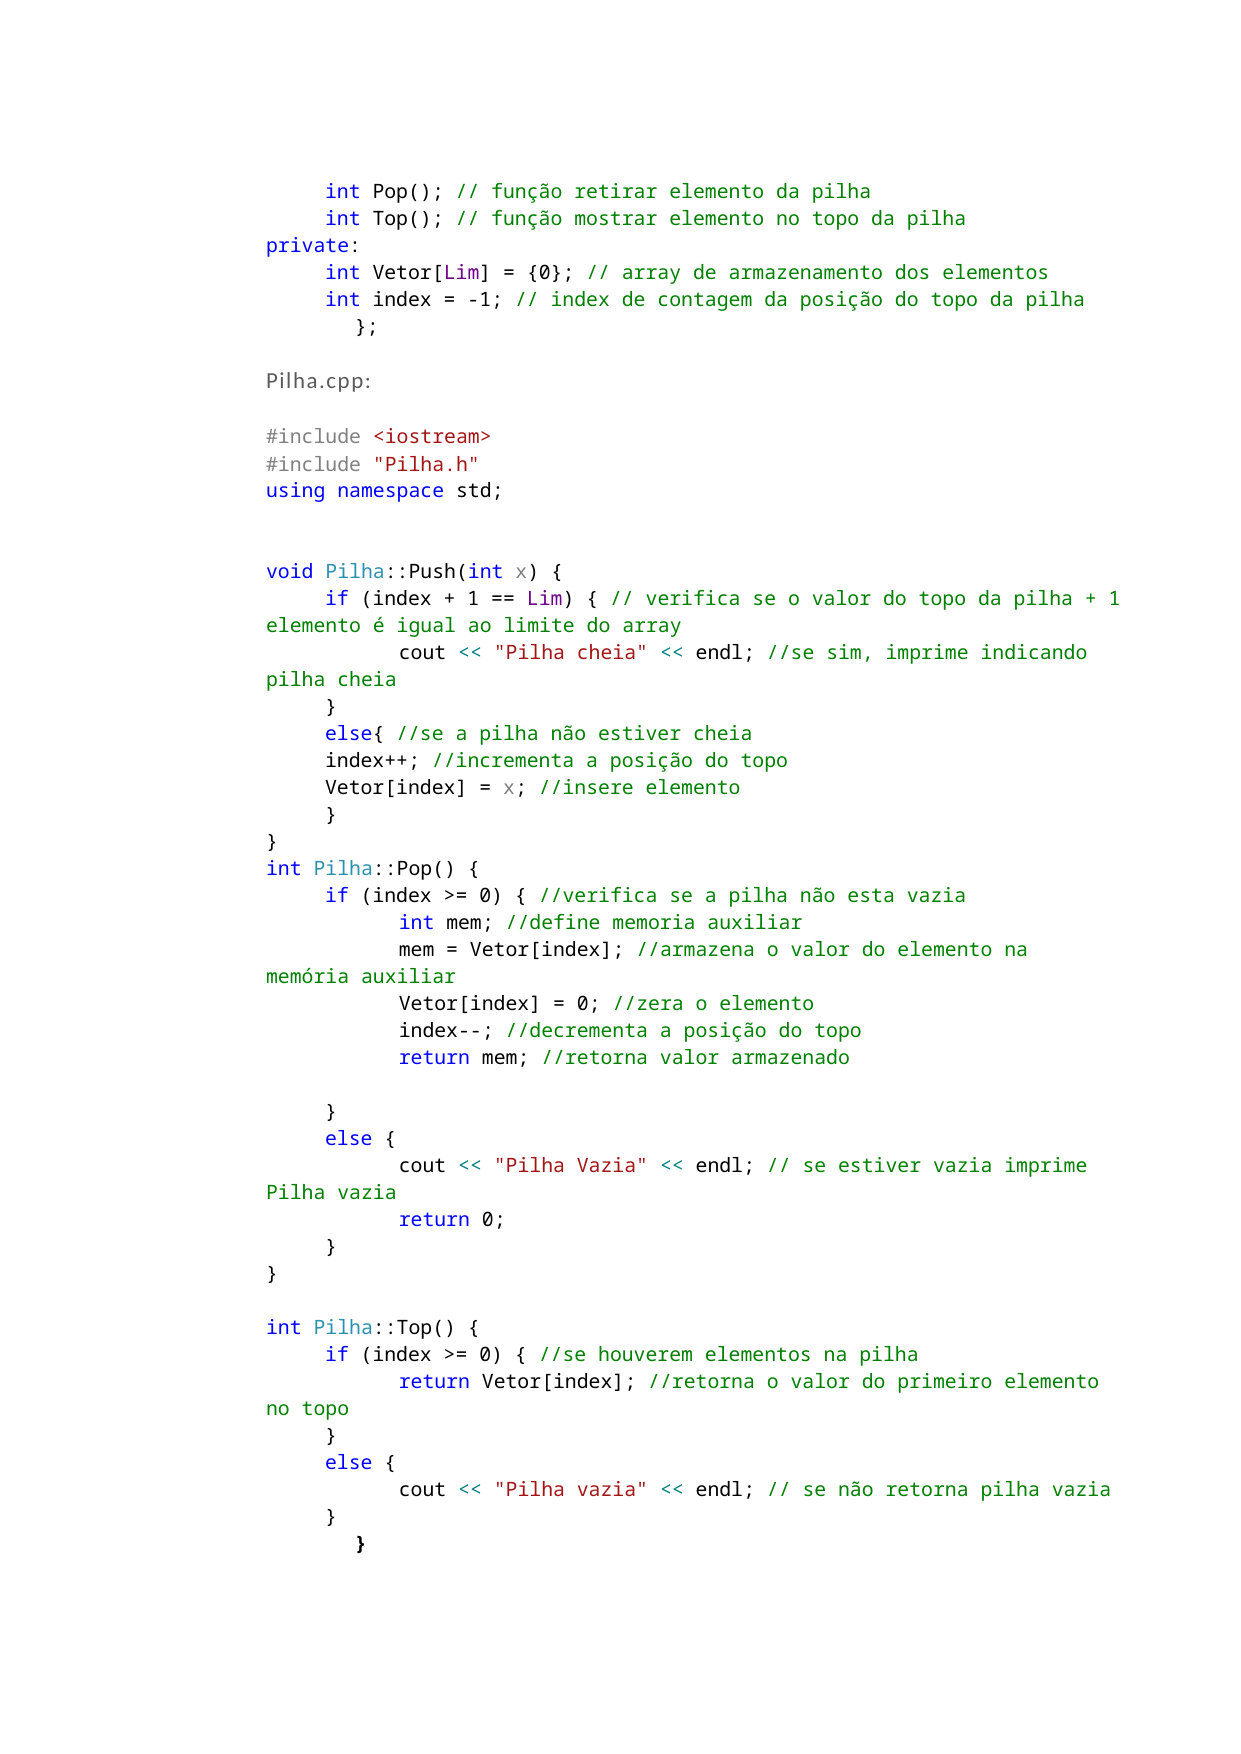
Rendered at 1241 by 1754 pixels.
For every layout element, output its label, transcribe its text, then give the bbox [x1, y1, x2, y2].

text int index = -1; // index de contagem da posição do topo da pilha [266, 285, 1122, 312]
text index--; //decrementa a posição do topo [266, 1016, 1122, 1043]
text #include <iostream> [266, 423, 1122, 450]
text #include "Pilha.h" [266, 450, 1122, 477]
text if (index + 1 == Lim) { // verifica se o valor do topo da pilha + 1 elemento é igual ao limite do array [266, 585, 1122, 639]
text } [266, 1502, 1122, 1529]
text int Vetor[Lim] = {0}; // array de armazenamento dos elementos [266, 258, 1122, 285]
text } [266, 1232, 1122, 1259]
text cout << "Pilha cheia" << endl; //se sim, imprime indicando pilha cheia [266, 639, 1122, 693]
text }; [266, 312, 1122, 339]
text else { [266, 1448, 1122, 1475]
text int Top(); // função mostrar elemento no topo da pilha [266, 204, 1122, 231]
text } [266, 1097, 1122, 1124]
text } [266, 693, 1122, 719]
text Vetor[index] = x; //insere elemento [266, 773, 1122, 801]
text if (index >= 0) { //verifica se a pilha não esta vazia [266, 881, 1122, 908]
text else{ //se a pilha não estiver cheia [266, 719, 1122, 747]
text return 0; [266, 1205, 1122, 1232]
text cout << "Pilha vazia" << endl; // se não retorna pilha vazia [266, 1475, 1122, 1502]
text } [266, 801, 1122, 827]
subtitle Pilha.cpp: [177, 366, 1122, 394]
text Vetor[index] = 0; //zera o elemento [266, 989, 1122, 1016]
text int Pilha::Top() { [266, 1313, 1122, 1340]
text } [266, 1421, 1122, 1448]
text int mem; //define memoria auxiliar [266, 908, 1122, 935]
text else { [266, 1124, 1122, 1151]
text index++; //incrementa a posição do topo [266, 747, 1122, 773]
text return Vetor[index]; //retorna o valor do primeiro elemento no topo [266, 1367, 1122, 1421]
text int Pilha::Pop() { [266, 854, 1122, 881]
text cout << "Pilha Vazia" << endl; // se estiver vazia imprime Pilha vazia [266, 1151, 1122, 1205]
text mem = Vetor[index]; //armazena o valor do elemento na memória auxiliar [266, 935, 1122, 989]
text } [266, 827, 1122, 854]
text void Pilha::Push(int x) { [266, 558, 1122, 585]
text } [266, 1259, 1122, 1286]
text using namespace std; [266, 477, 1122, 504]
text int Pop(); // função retirar elemento da pilha [266, 177, 1122, 204]
subtitle }Trabalhos correlatos: [266, 1529, 1122, 1556]
text private: [266, 231, 1122, 258]
text return mem; //retorna valor armazenado [266, 1043, 1122, 1070]
text if (index >= 0) { //se houverem elementos na pilha [266, 1340, 1122, 1367]
